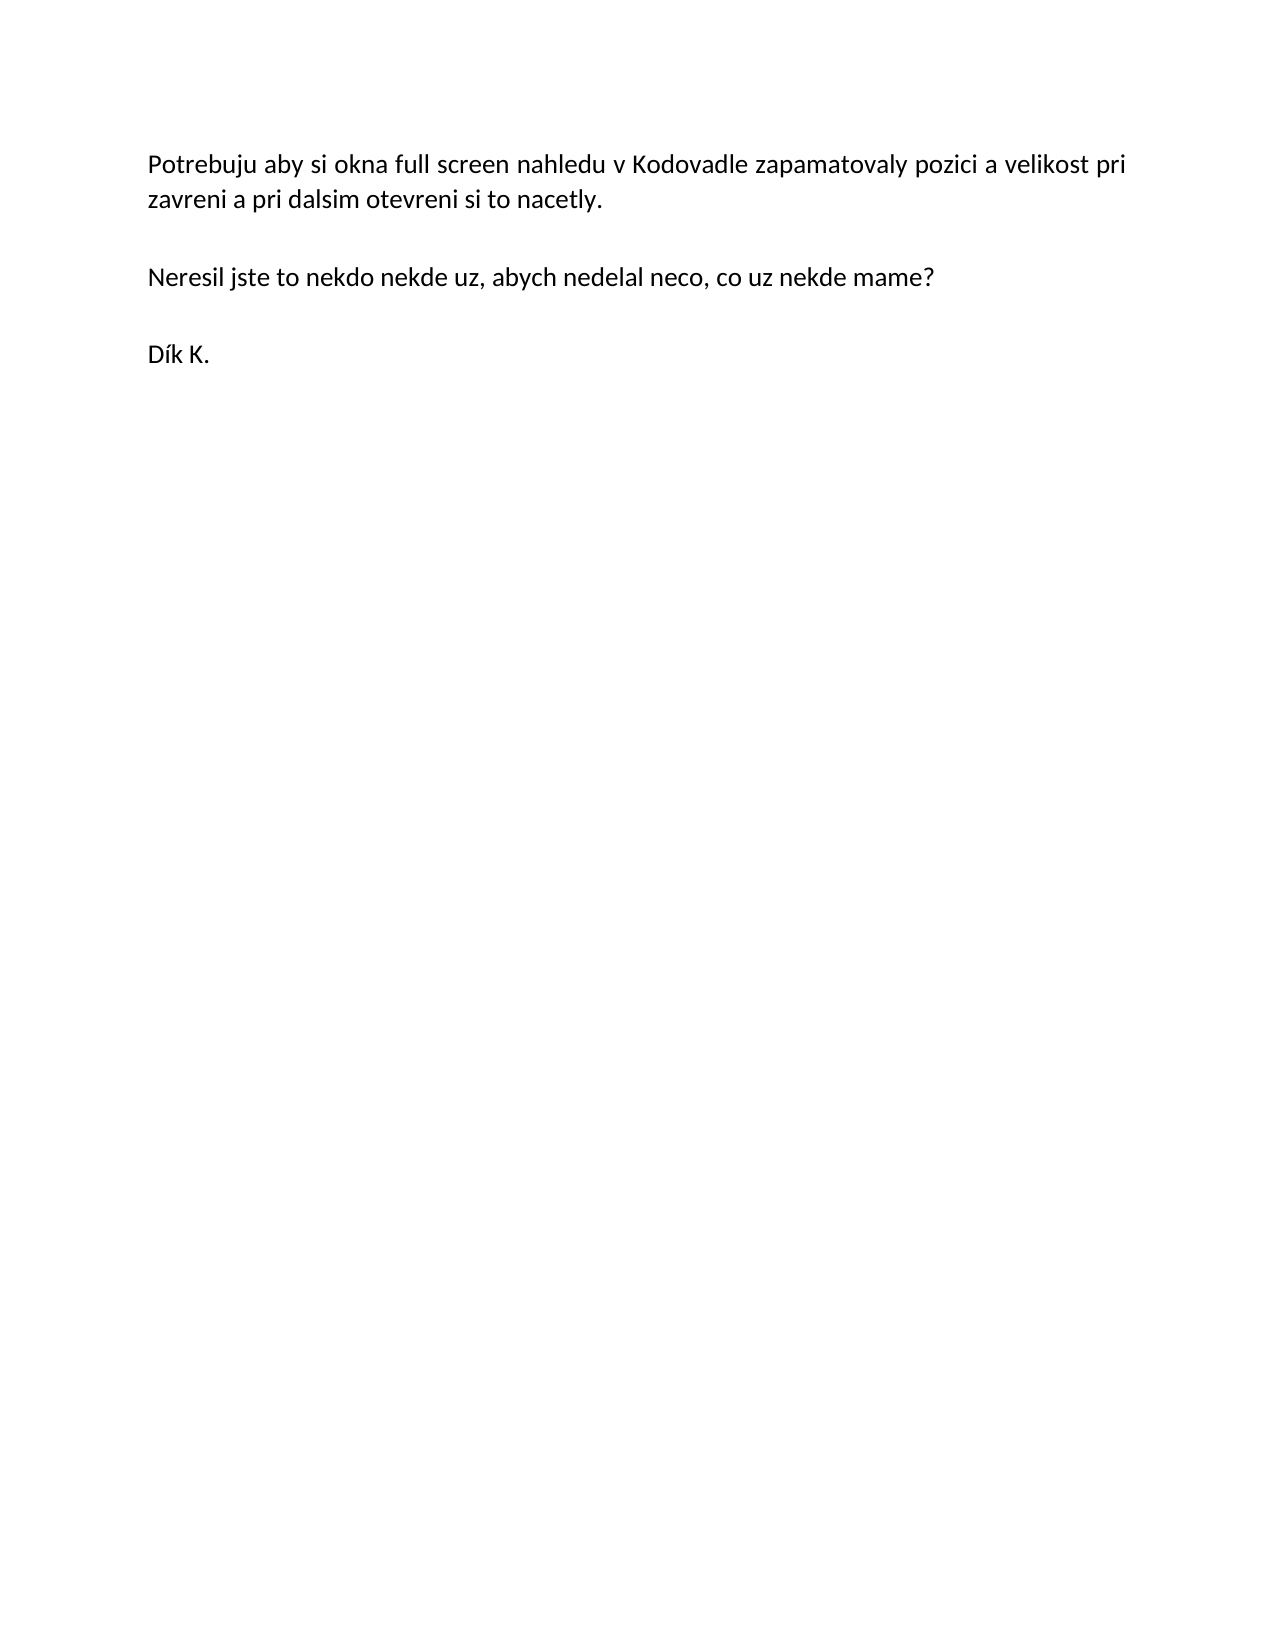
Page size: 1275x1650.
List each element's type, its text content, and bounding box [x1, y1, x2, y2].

text Potrebuju aby si okna full screen nahledu v Kodovadle zapamatovaly pozici a velikost pri zavreni a pri dalsim otevreni si to nacetly. [148, 148, 1127, 215]
text Dík K. [148, 337, 1127, 370]
text Neresil jste to nekdo nekde uz, abych nedelal neco, co uz nekde mame? [148, 260, 1127, 293]
